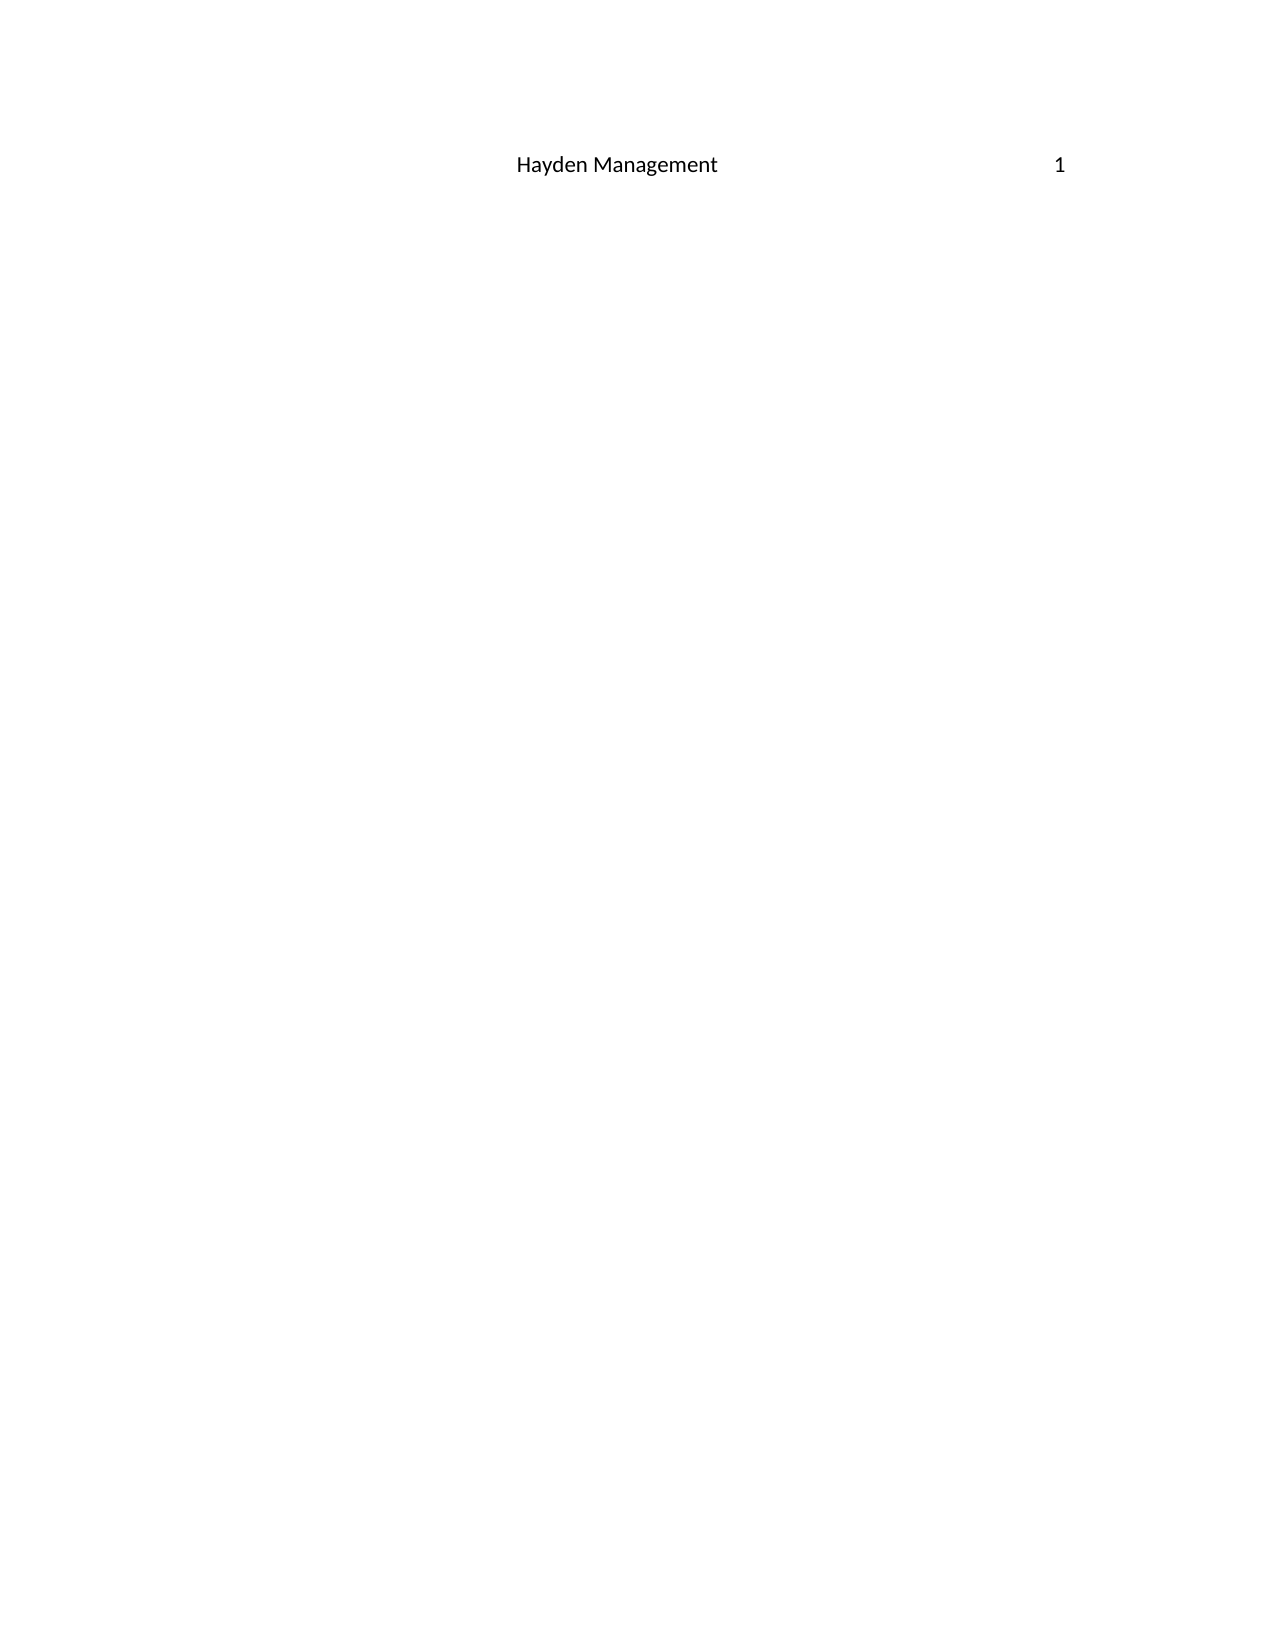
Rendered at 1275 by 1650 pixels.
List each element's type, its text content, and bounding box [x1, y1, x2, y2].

table_header Hayden Management [505, 150, 1042, 233]
table_header 1 [1043, 150, 1125, 233]
